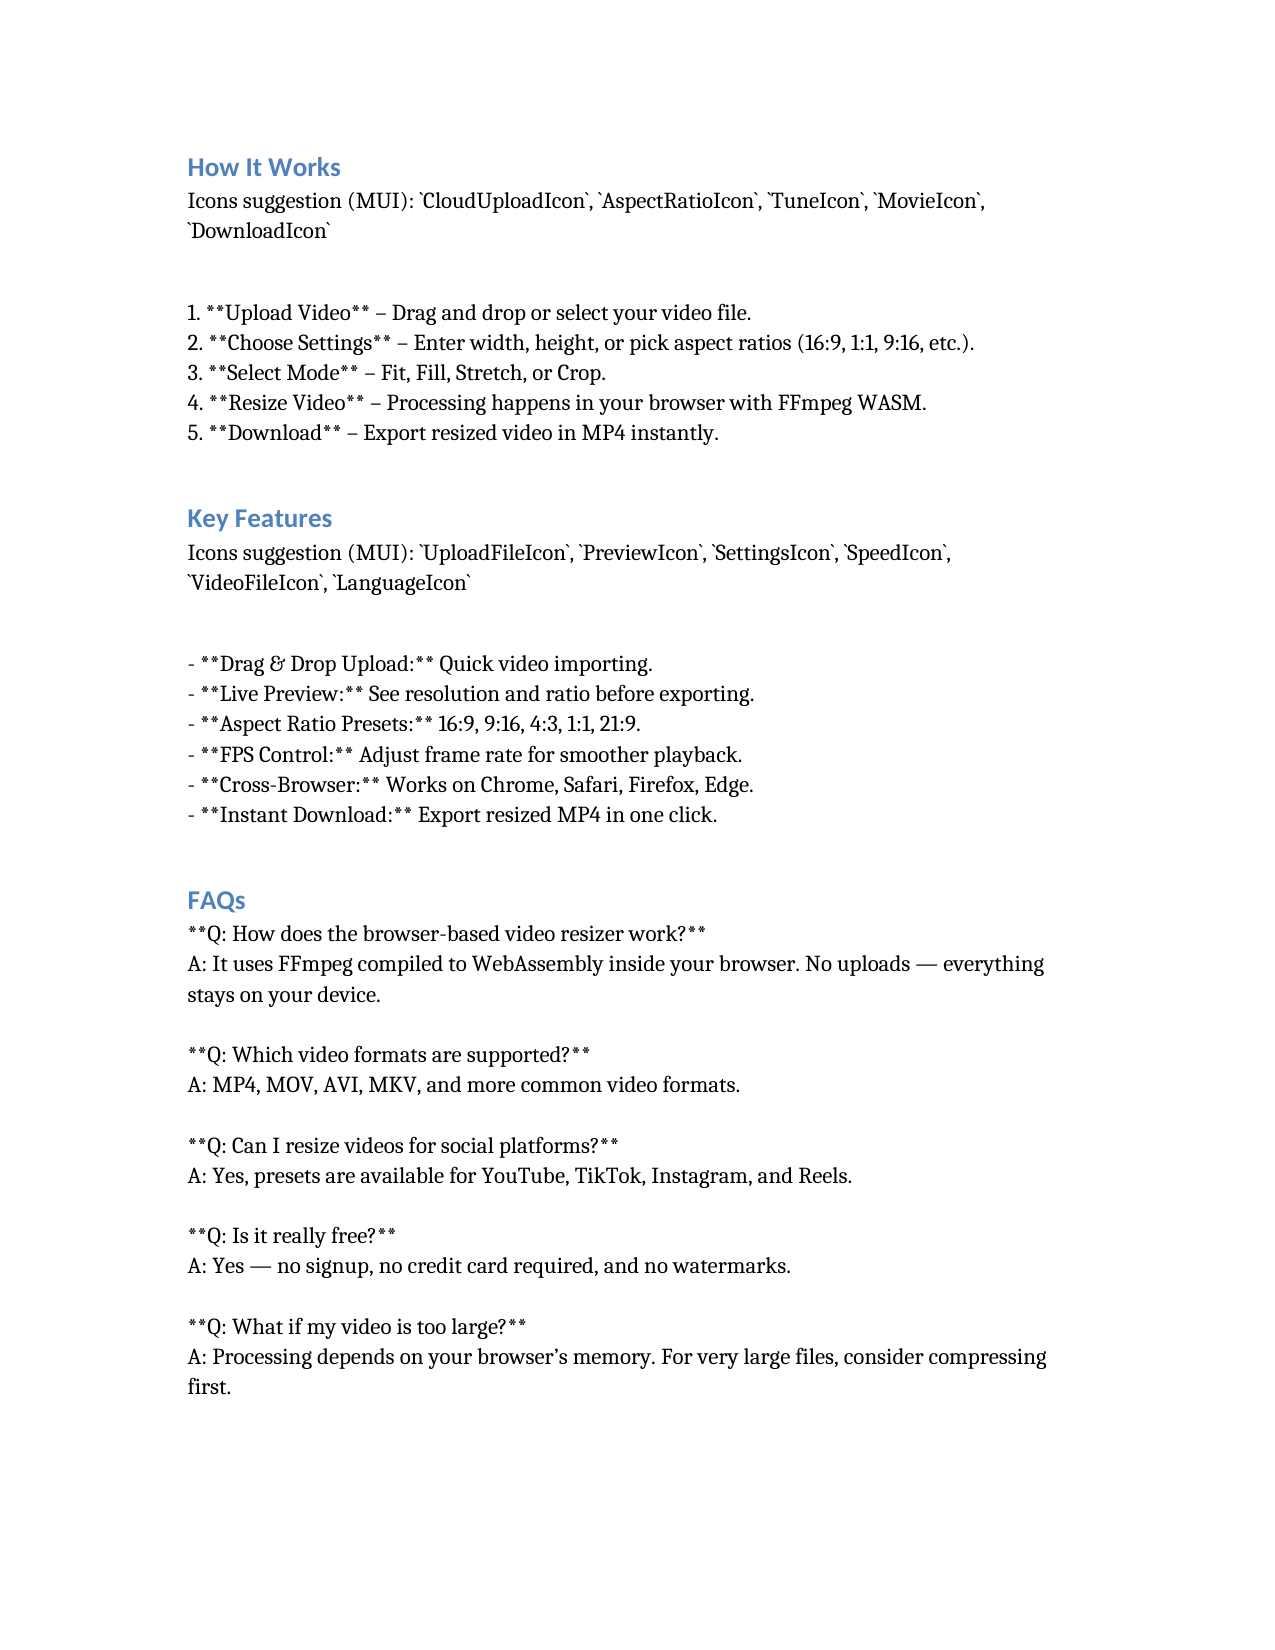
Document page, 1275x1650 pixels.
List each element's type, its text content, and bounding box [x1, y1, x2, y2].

subtitle Key Features [187, 501, 1087, 534]
text Icons suggestion (MUI): `CloudUploadIcon`, `AspectRatioIcon`, `TuneIcon`, `MovieIcon`, `DownloadIcon` [187, 188, 1087, 275]
text 1. **Upload Video** – Drag and drop or select your video file. 2. **Choose Settings** – Enter width, height, or pick aspect ratios (16:9, 1:1, 9:16, etc.). 3. **Select Mode** – Fit, Fill, Stretch, or Crop. 4. **Resize Video** – Processing happens in your browser with FFmpeg WASM. 5. **Download** – Export resized video in MP4 instantly. [187, 299, 1087, 477]
text Icons suggestion (MUI): `UploadFileIcon`, `PreviewIcon`, `SettingsIcon`, `SpeedIcon`, `VideoFileIcon`, `LanguageIcon` [187, 539, 1087, 626]
subtitle FAQs [187, 883, 1087, 916]
subtitle How It Works [187, 150, 1087, 183]
text - **Drag & Drop Upload:** Quick video importing. - **Live Preview:** See resolution and ratio before exporting. - **Aspect Ratio Presets:** 16:9, 9:16, 4:3, 1:1, 21:9. - **FPS Control:** Adjust frame rate for smoother playback. - **Cross-Browser:** Works on Chrome, Safari, Firefox, Edge. - **Instant Download:** Export resized MP4 in one click. [187, 651, 1087, 858]
text **Q: How does the browser-based video resizer work?** A: It uses FFmpeg compiled to WebAssembly inside your browser. No uploads — everything stays on your device. **Q: Which video formats are supported?** A: MP4, MOV, AVI, MKV, and more common video formats. **Q: Can I resize videos for social platforms?** A: Yes, presets are available for YouTube, TikTok, Instagram, and Reels. **Q: Is it really free?** A: Yes — no signup, no credit card required, and no watermarks. **Q: What if my video is too large?** A: Processing depends on your browser’s memory. For very large files, consider compressing first. [187, 921, 1087, 1431]
